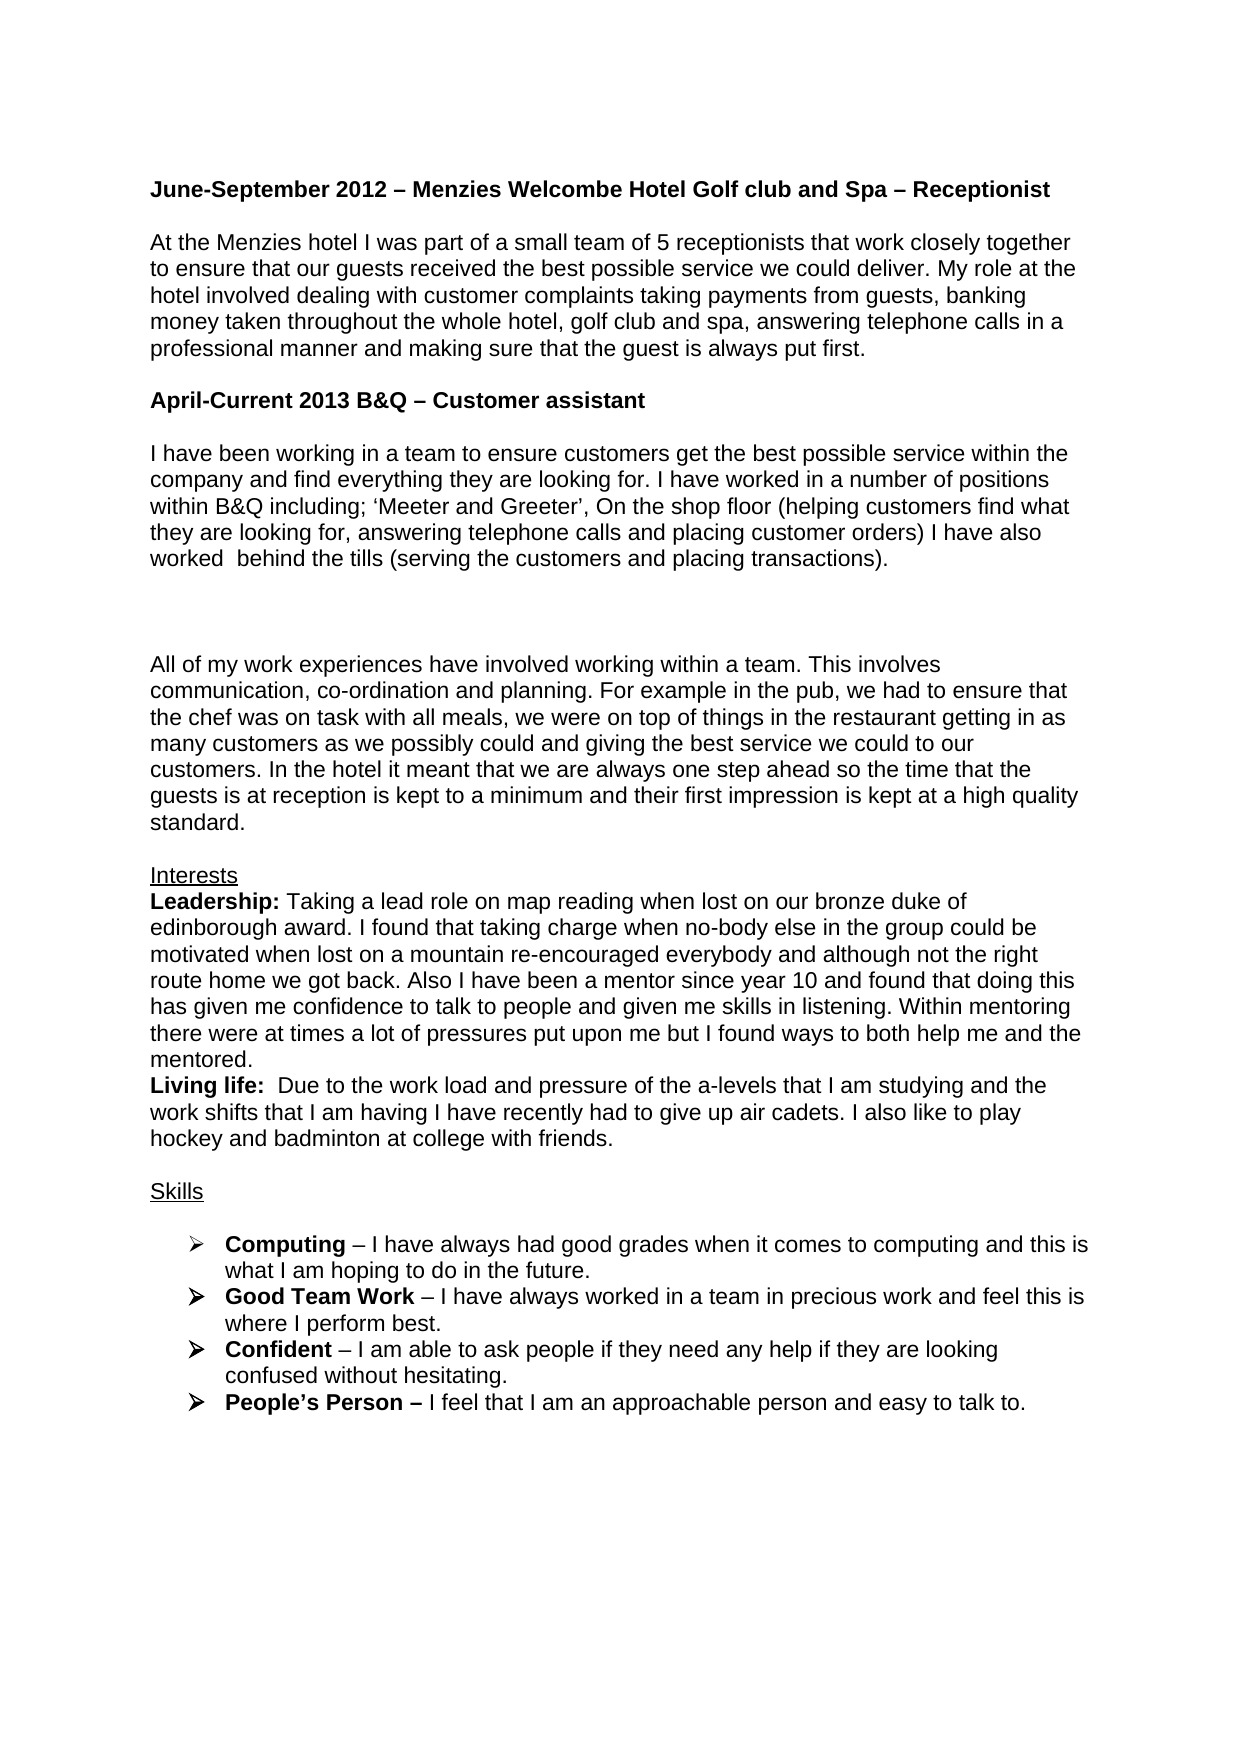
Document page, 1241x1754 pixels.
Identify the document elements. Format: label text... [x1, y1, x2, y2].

text Interests [150, 862, 1090, 888]
text At the Menzies hotel I was part of a small team of 5 receptionists that work closely together to ensure that our guests received the best possible service we could deliver. My role at the hotel involved dealing with customer complaints taking payments from guests, banking money taken throughout the whole hotel, golf club and spa, answering telephone calls in a professional manner and making sure that the guest is always put first. [150, 229, 1090, 361]
text April-Current 2013 B&Q – Customer assistant [150, 387, 1090, 413]
list People’s Person – I feel that I am an approachable person and easy to talk to. [187, 1389, 1090, 1415]
list Confident – I am able to ask people if they need any help if they are looking confused without hesitating. [187, 1336, 1090, 1389]
text June-September 2012 – Menzies Welcombe Hotel Golf club and Spa – Receptionist [150, 176, 1090, 203]
list Good Team Work – I have always worked in a team in precious work and feel this is where I perform best. [187, 1283, 1090, 1336]
text Skills [150, 1178, 1090, 1204]
text All of my work experiences have involved working within a team. This involves communication, co-ordination and planning. For example in the pub, we had to ensure that the chef was on task with all meals, we were on top of things in the restaurant getting in as many customers as we possibly could and giving the best service we could to our customers. In the hotel it meant that we are always one step ahead so the time that the guests is at reception is kept to a minimum and their first impression is kept at a high quality standard. [150, 651, 1090, 835]
list Computing – I have always had good grades when it comes to computing and this is what I am hoping to do in the future. [187, 1231, 1090, 1283]
text Leadership: Taking a lead role on map reading when lost on our bronze duke of edinborough award. I found that taking charge when no-body else in the group could be motivated when lost on a mountain re-encouraged everybody and although not the right route home we got back. Also I have been a mentor since year 10 and found that doing this has given me confidence to talk to people and given me skills in listening. Within mentoring there were at times a lot of pressures put upon me but I found ways to both help me and the mentored. [150, 888, 1090, 1072]
text Living life: Due to the work load and pressure of the a-levels that I am studying and the work shifts that I am having I have recently had to give up air cadets. I also like to play hockey and badminton at college with friends. [150, 1072, 1090, 1151]
